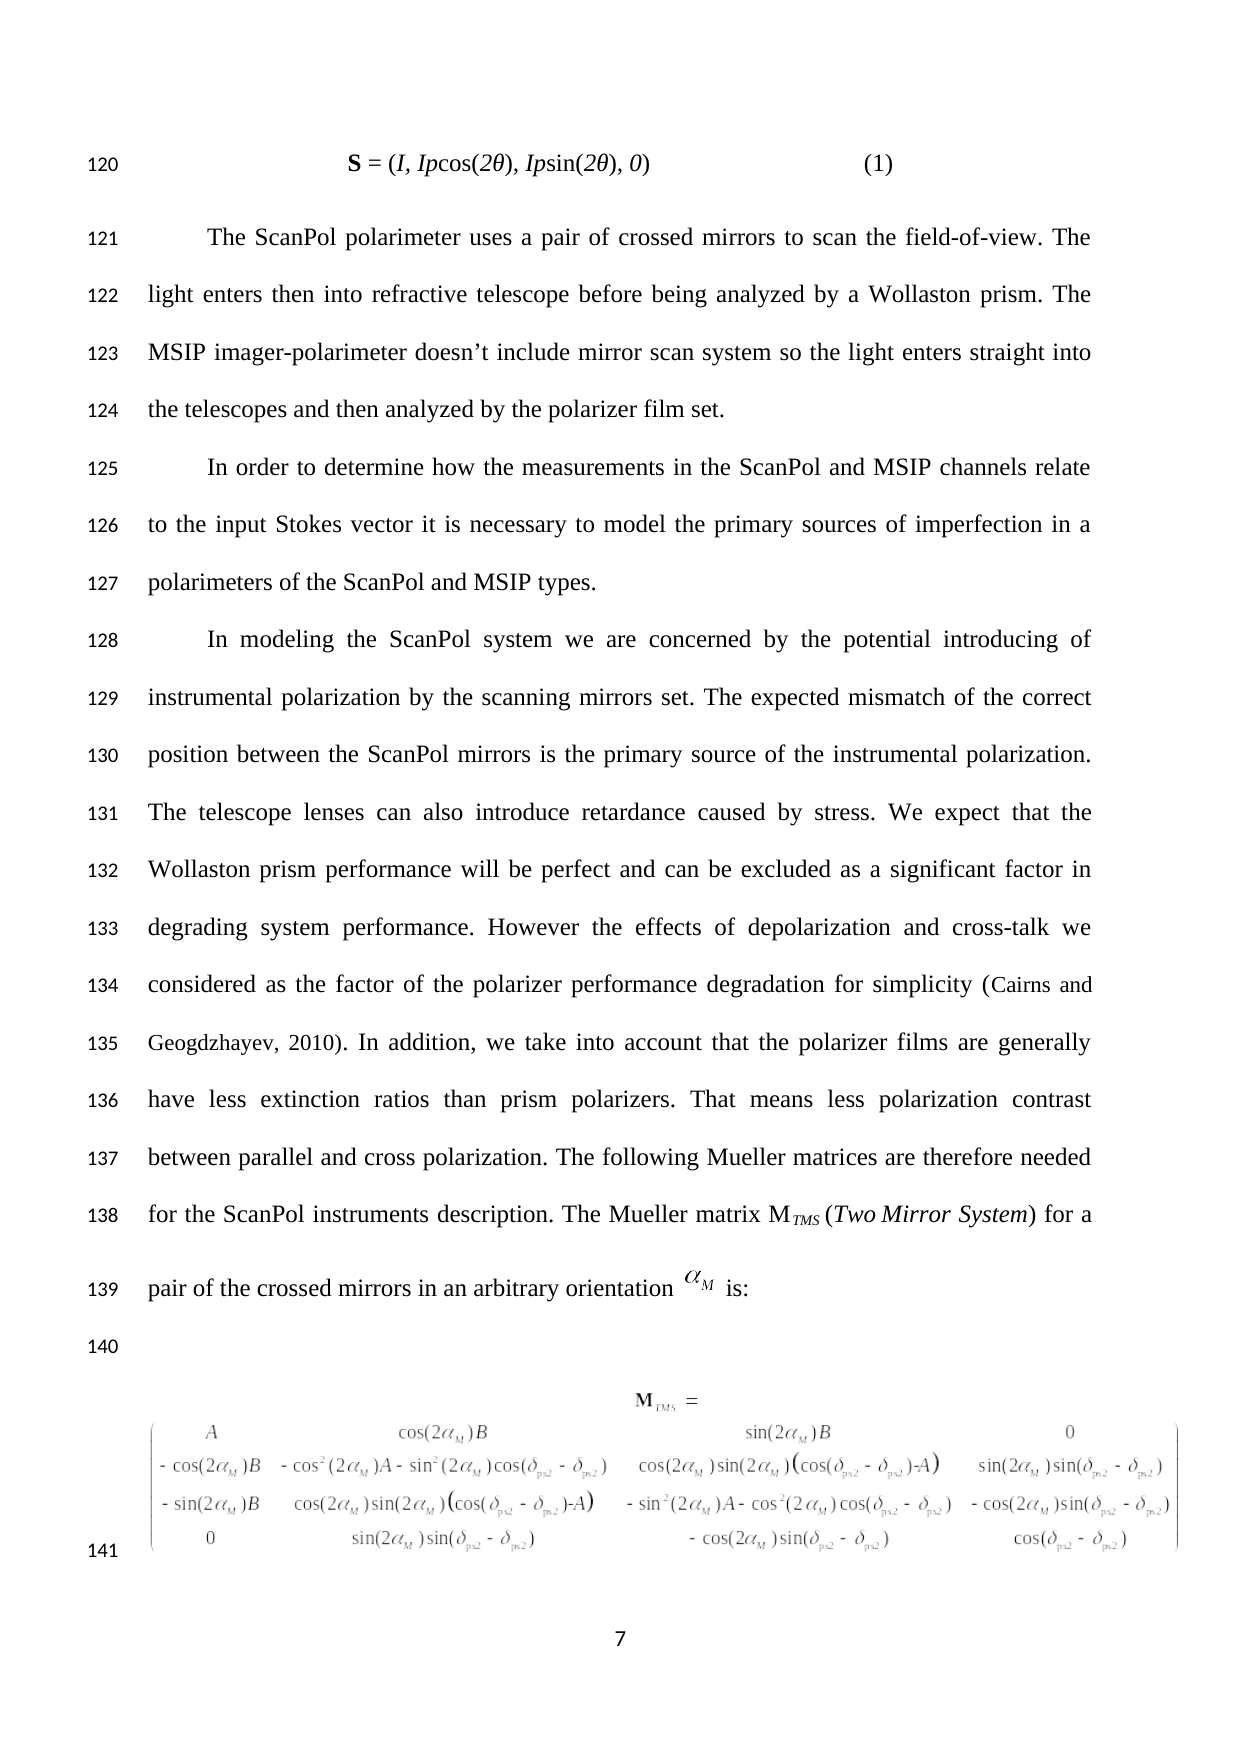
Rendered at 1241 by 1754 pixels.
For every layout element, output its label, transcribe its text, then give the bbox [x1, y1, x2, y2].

text In modeling the ScanPol system we are concerned by the potential introducing of instrumental polarization by the scanning mirrors set. The expected mismatch of the correct position between the ScanPol mirrors is the primary source of the instrumental polarization. The telescope lenses can also introduce retardance caused by stress. We expect that the Wollaston prism performance will be perfect and can be excluded as a significant factor in degrading system performance. However the effects of depolarization and cross-talk we considered as the factor of the polarizer performance degradation for simplicity (Cairns and Geogdzhayev, 2010). In addition, we take into account that the polarizer films are generally have less extinction ratios than prism polarizers. That means less polarization contrast between parallel and cross polarization. The following Mueller matrices are therefore needed for the ScanPol instruments description. The Mueller matrix MTMS (Two Mirror System) for a pair of the crossed mirrors in an arbitrary orientation is: [148, 624, 1092, 1301]
text The ScanPol polarimeter uses a pair of crossed mirrors to scan the field-of-view. The light enters then into refractive telescope before being analyzed by a Wollaston prism. The MSIP imager-polarimeter doesn’t include mirror scan system so the light enters straight into the telescopes and then analyzed by the polarizer film set. [148, 222, 1092, 423]
text In order to determine how the measurements in the ScanPol and MSIP channels relate to the input Stokes vector it is necessary to model the primary sources of imperfection in a polarimeters of the ScanPol and MSIP types. [148, 452, 1092, 596]
text (2) [148, 1388, 1092, 1558]
text S = (I, Ipcos(2θ), Ipsin(2θ), 0) (1) [148, 148, 1092, 176]
